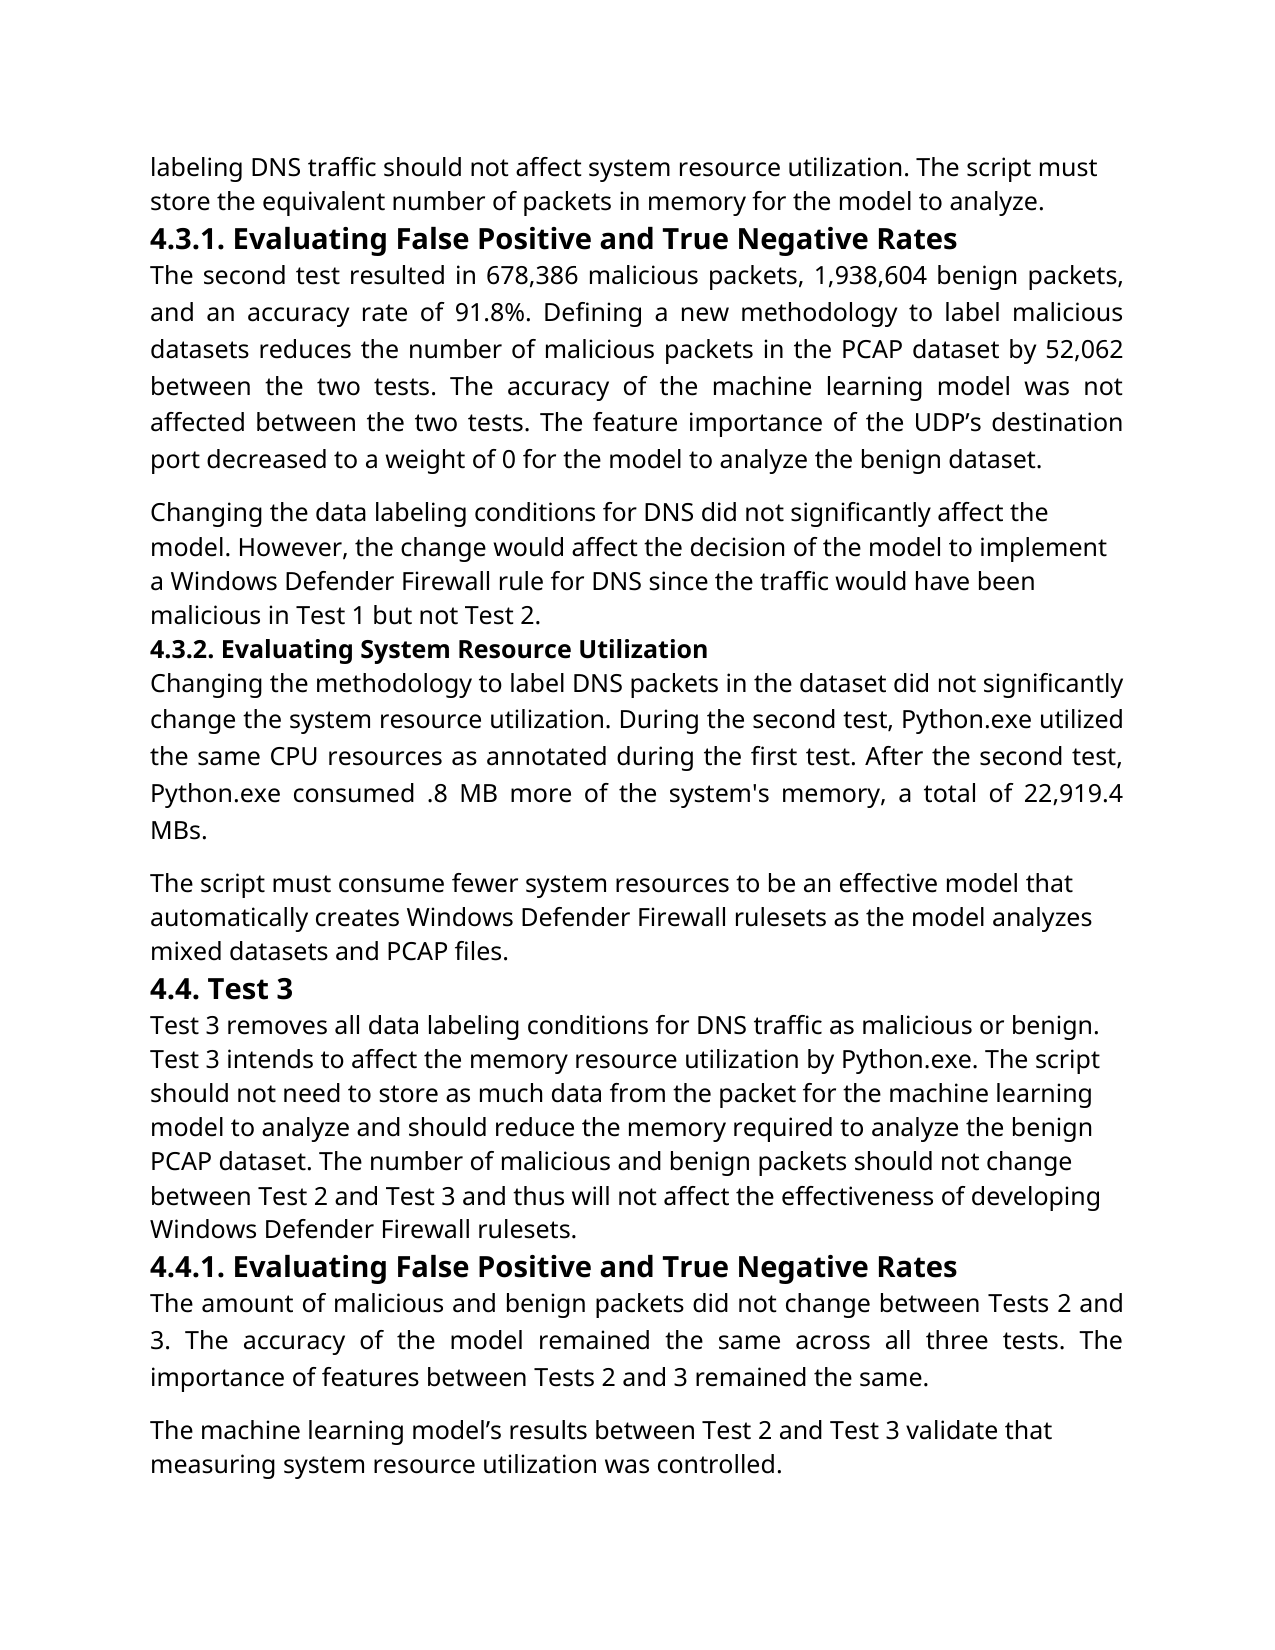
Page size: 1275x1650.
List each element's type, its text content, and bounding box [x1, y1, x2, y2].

text The machine learning model’s results between Test 2 and Test 3 validate that measuring system resource utilization was controlled. [150, 1413, 1125, 1481]
text The amount of malicious and benign packets did not change between Tests 2 and 3. The accuracy of the model remained the same across all three tests. The importance of features between Tests 2 and 3 remained the same. [150, 1286, 1125, 1393]
text 4.4. Test 3 [150, 968, 1125, 1008]
text 4.4.1. Evaluating False Positive and True Negative Rates [150, 1246, 1125, 1286]
text Changing the methodology to label DNS packets in the dataset did not significantly change the system resource utilization. During the second test, Python.exe utilized the same CPU resources as annotated during the first test. After the second test, Python.exe consumed .8 MB more of the system's memory, a total of 22,919.4 MBs. [150, 665, 1125, 847]
text 4.3.2. Evaluating System Resource Utilization [150, 631, 1125, 665]
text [150, 150, 1125, 218]
text Changing the data labeling conditions for DNS did not significantly affect the model. However, the change would affect the decision of the model to implement a Windows Defender Firewall rule for DNS since the traffic would have been malicious in Test 1 but not Test 2. [150, 495, 1125, 631]
text The second test resulted in 678,386 malicious packets, 1,938,604 benign packets, and an accuracy rate of 91.8%. Defining a new methodology to label malicious datasets reduces the number of malicious packets in the PCAP dataset by 52,062 between the two tests. The accuracy of the machine learning model was not affected between the two tests. The feature importance of the UDP’s destination port decreased to a weight of 0 for the model to analyze the benign dataset. [150, 258, 1125, 476]
text 4.3.1. Evaluating False Positive and True Negative Rates [150, 218, 1125, 258]
text The script must consume fewer system resources to be an effective model that automatically creates Windows Defender Firewall rulesets as the model analyzes mixed datasets and PCAP files. [150, 866, 1125, 968]
text Test 3 removes all data labeling conditions for DNS traffic as malicious or benign. Test 3 intends to affect the memory resource utilization by Python.exe. The script should not need to store as much data from the packet for the machine learning model to analyze and should reduce the memory required to analyze the benign PCAP dataset. The number of malicious and benign packets should not change between Test 2 and Test 3 and thus will not affect the effectiveness of developing Windows Defender Firewall rulesets. [150, 1008, 1125, 1246]
